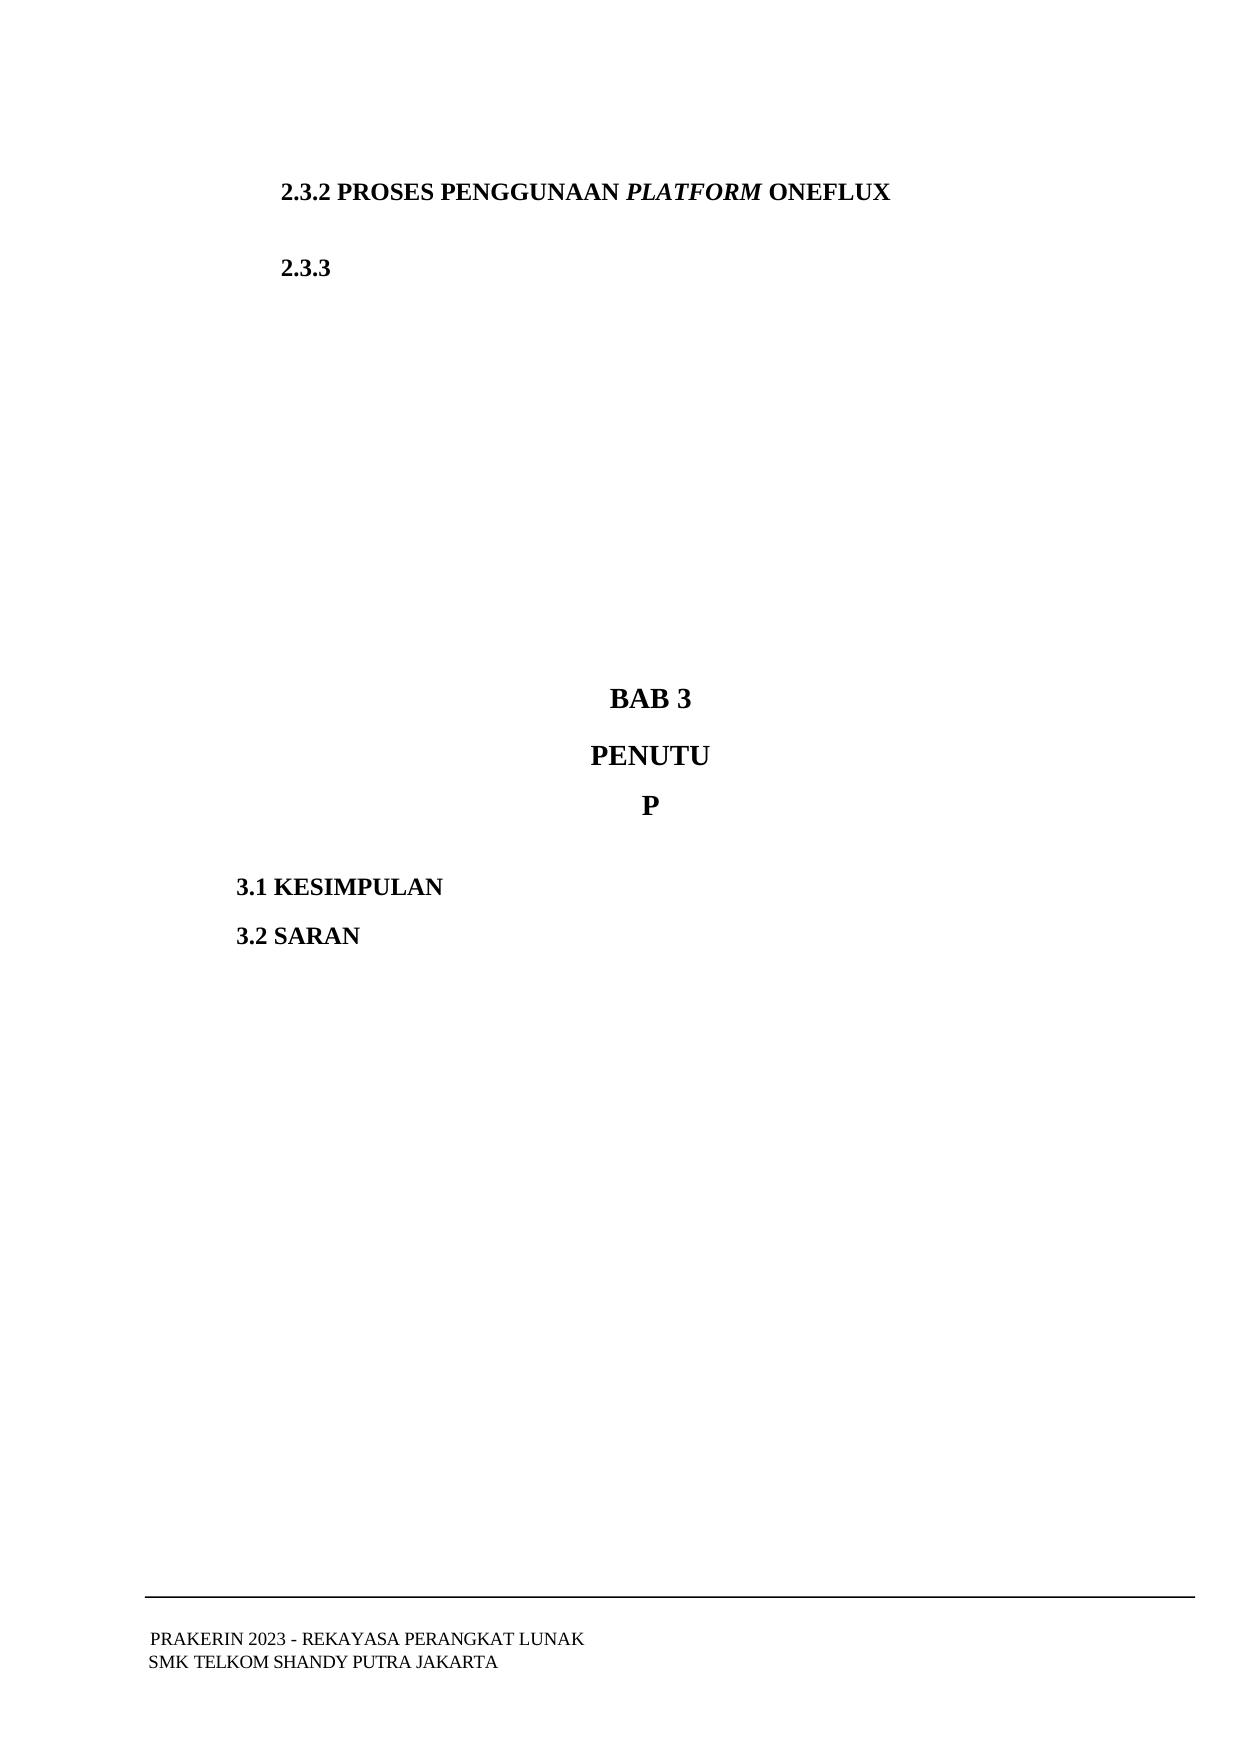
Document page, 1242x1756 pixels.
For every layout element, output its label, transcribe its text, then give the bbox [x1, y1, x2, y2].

subtitle BAB 3 [589, 681, 711, 714]
text 3.2 SARAN [236, 921, 1058, 950]
text 3.1 KESIMPULAN [236, 872, 1058, 900]
subtitle PENUTUP [589, 738, 711, 822]
text 2.3.2 PROSES PENGGUNAAN PLATFORM ONEFLUX [281, 177, 1058, 206]
text 2.3.3 [281, 253, 1058, 282]
